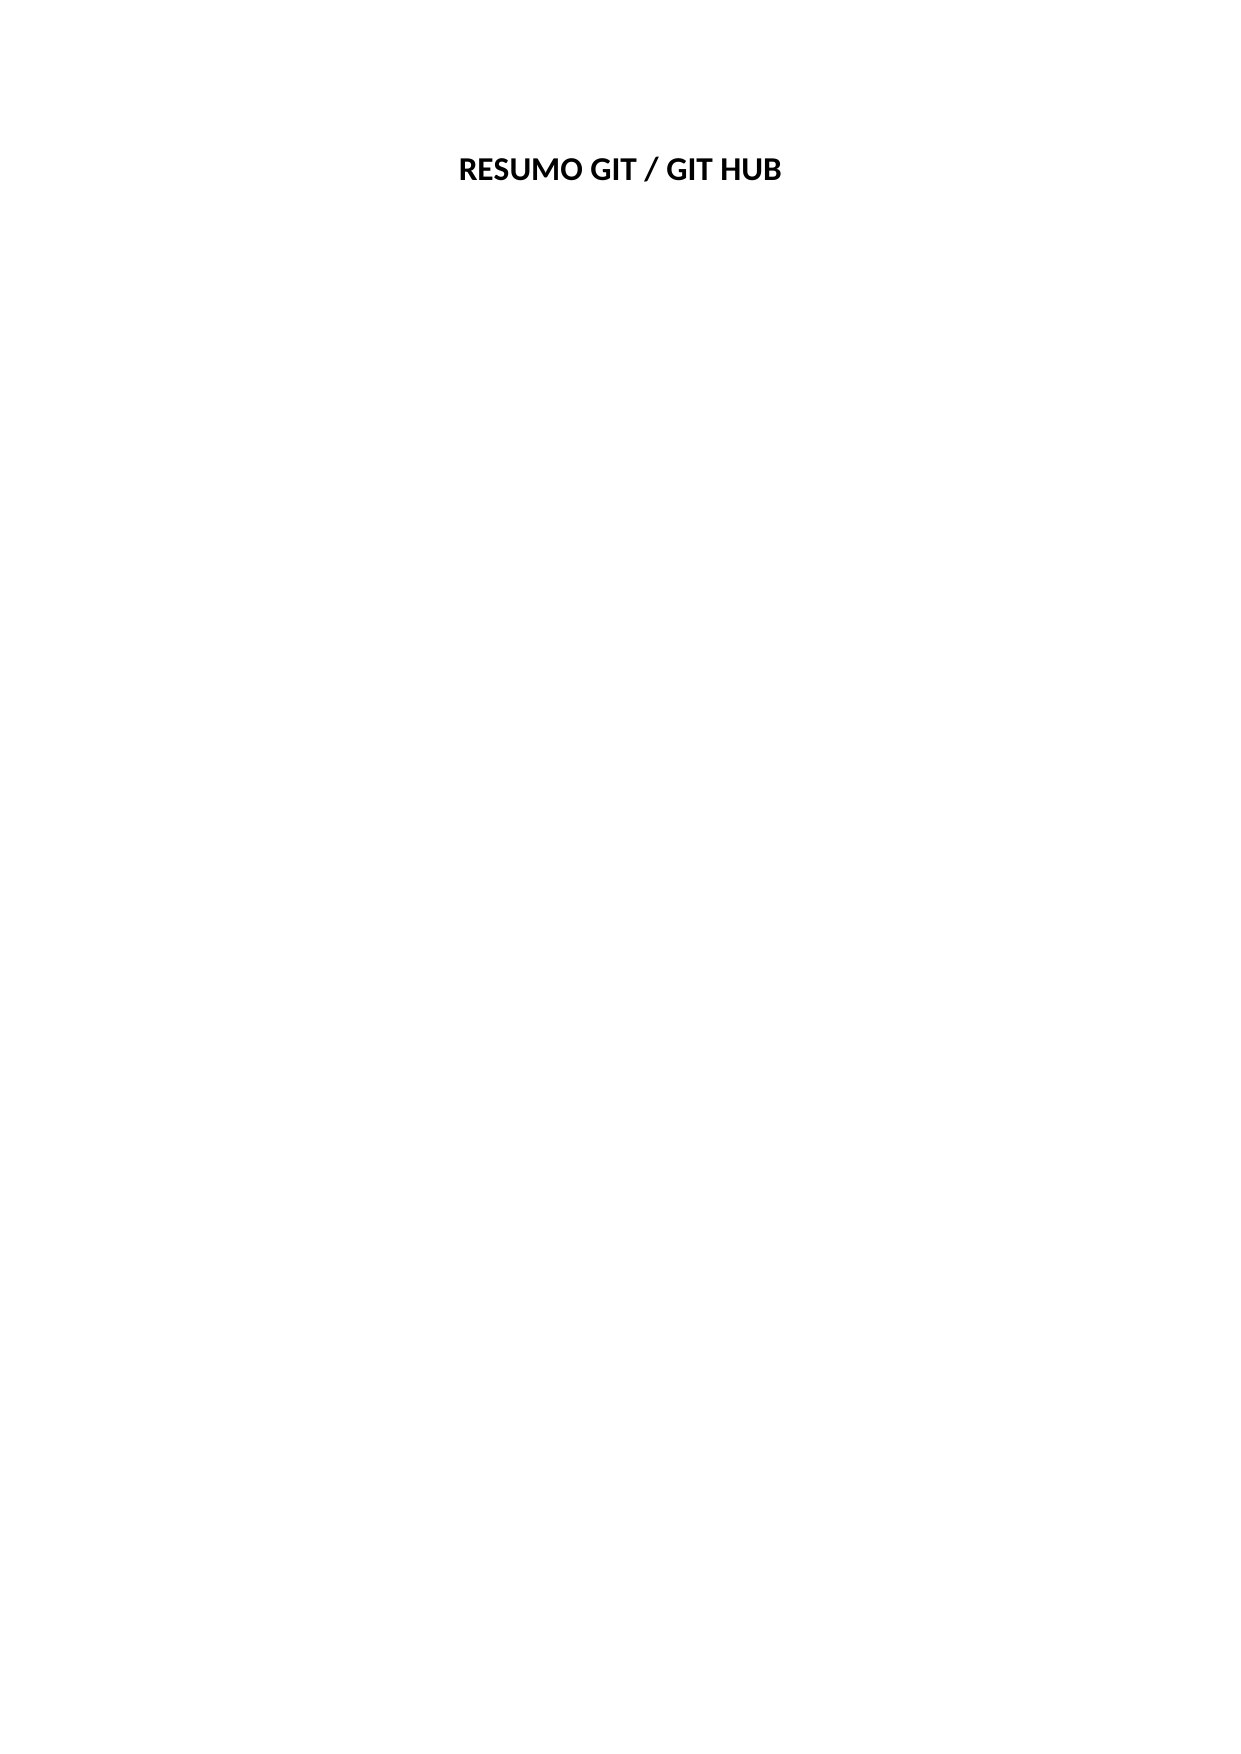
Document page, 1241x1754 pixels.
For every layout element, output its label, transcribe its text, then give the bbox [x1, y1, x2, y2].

text RESUMO GIT / GIT HUB [177, 148, 1063, 188]
